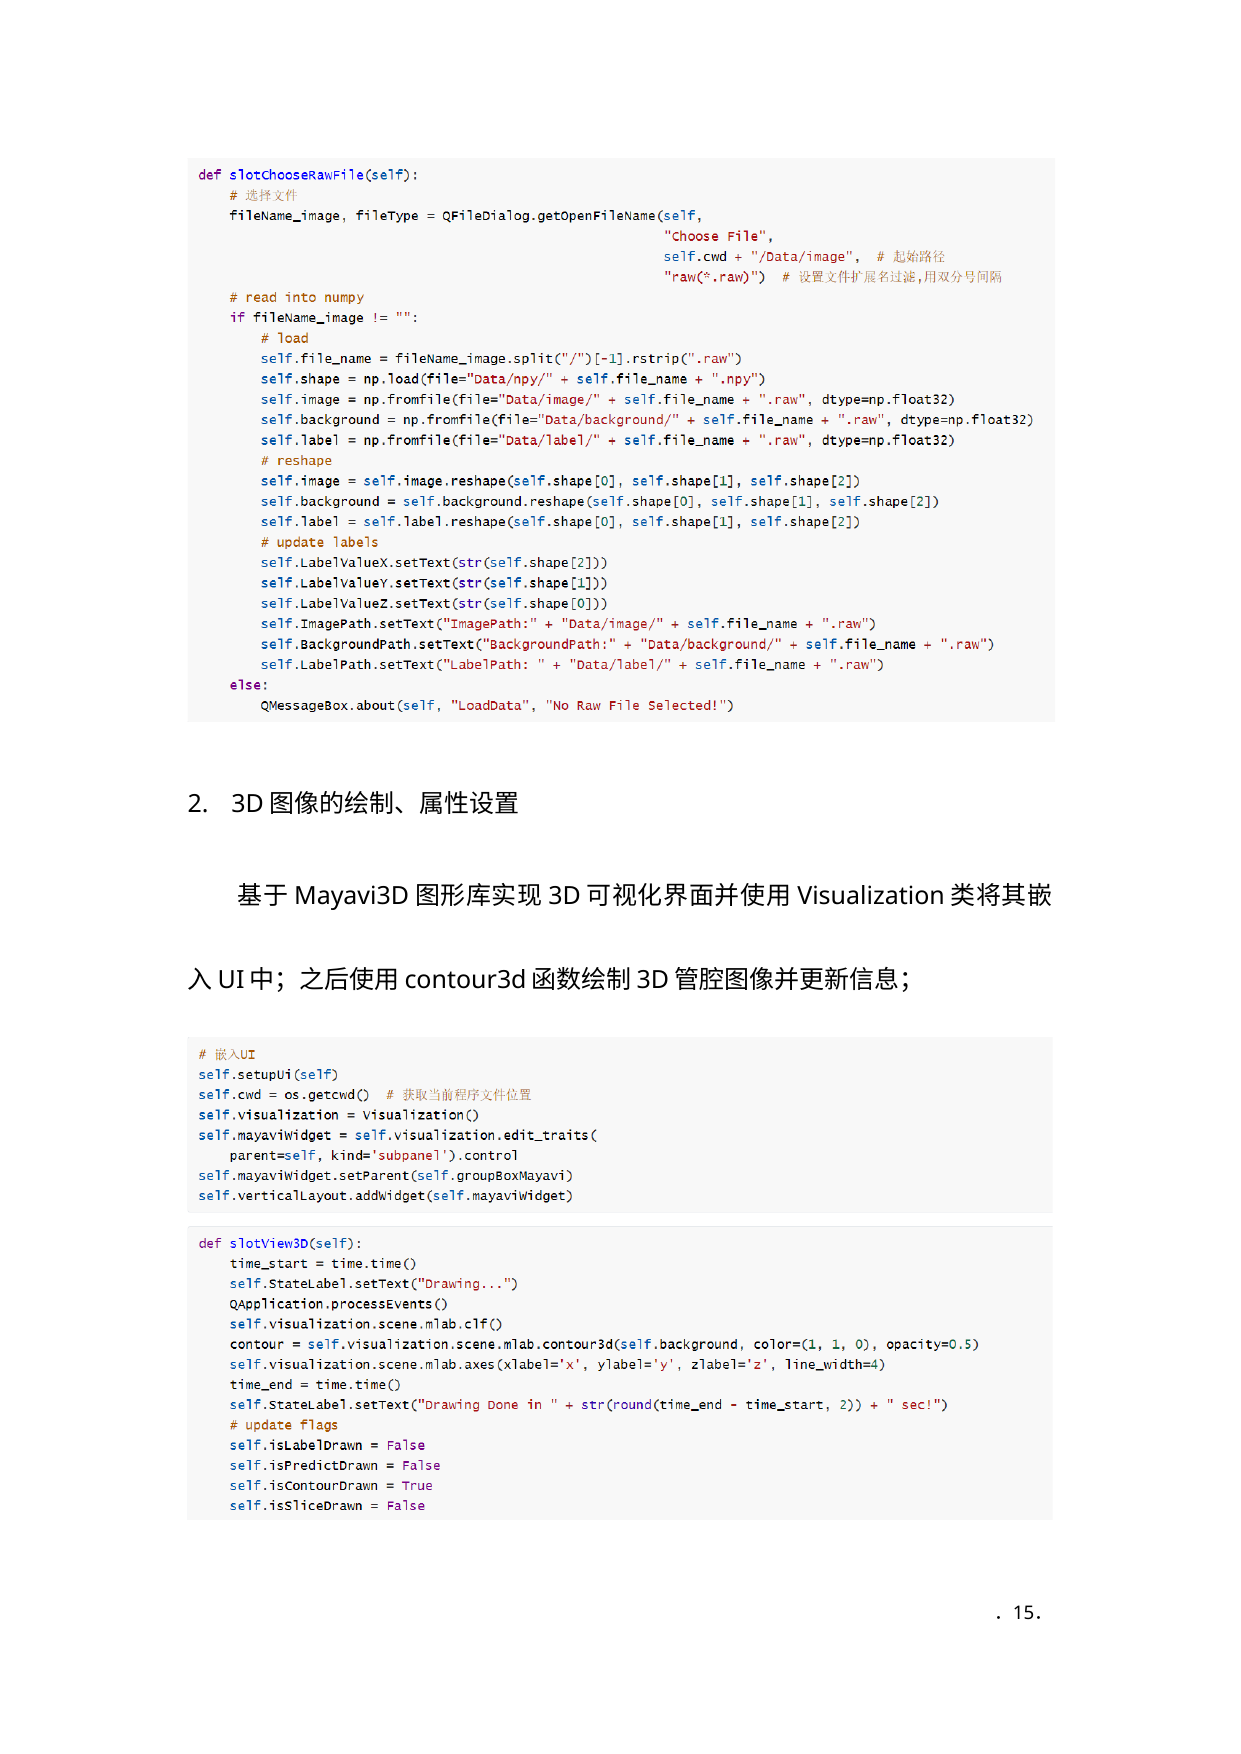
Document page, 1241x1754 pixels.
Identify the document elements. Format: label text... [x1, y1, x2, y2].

list 3D图像的绘制、属性设置 [187, 769, 1053, 834]
picture [187, 158, 1056, 722]
picture [187, 1037, 1053, 1520]
text 基于Mayavi3D图形库实现3D可视化界面并使用Visualization类将其嵌入UI中；之后使用contour3d函数绘制3D管腔图像并更新信息； [187, 861, 1053, 1011]
